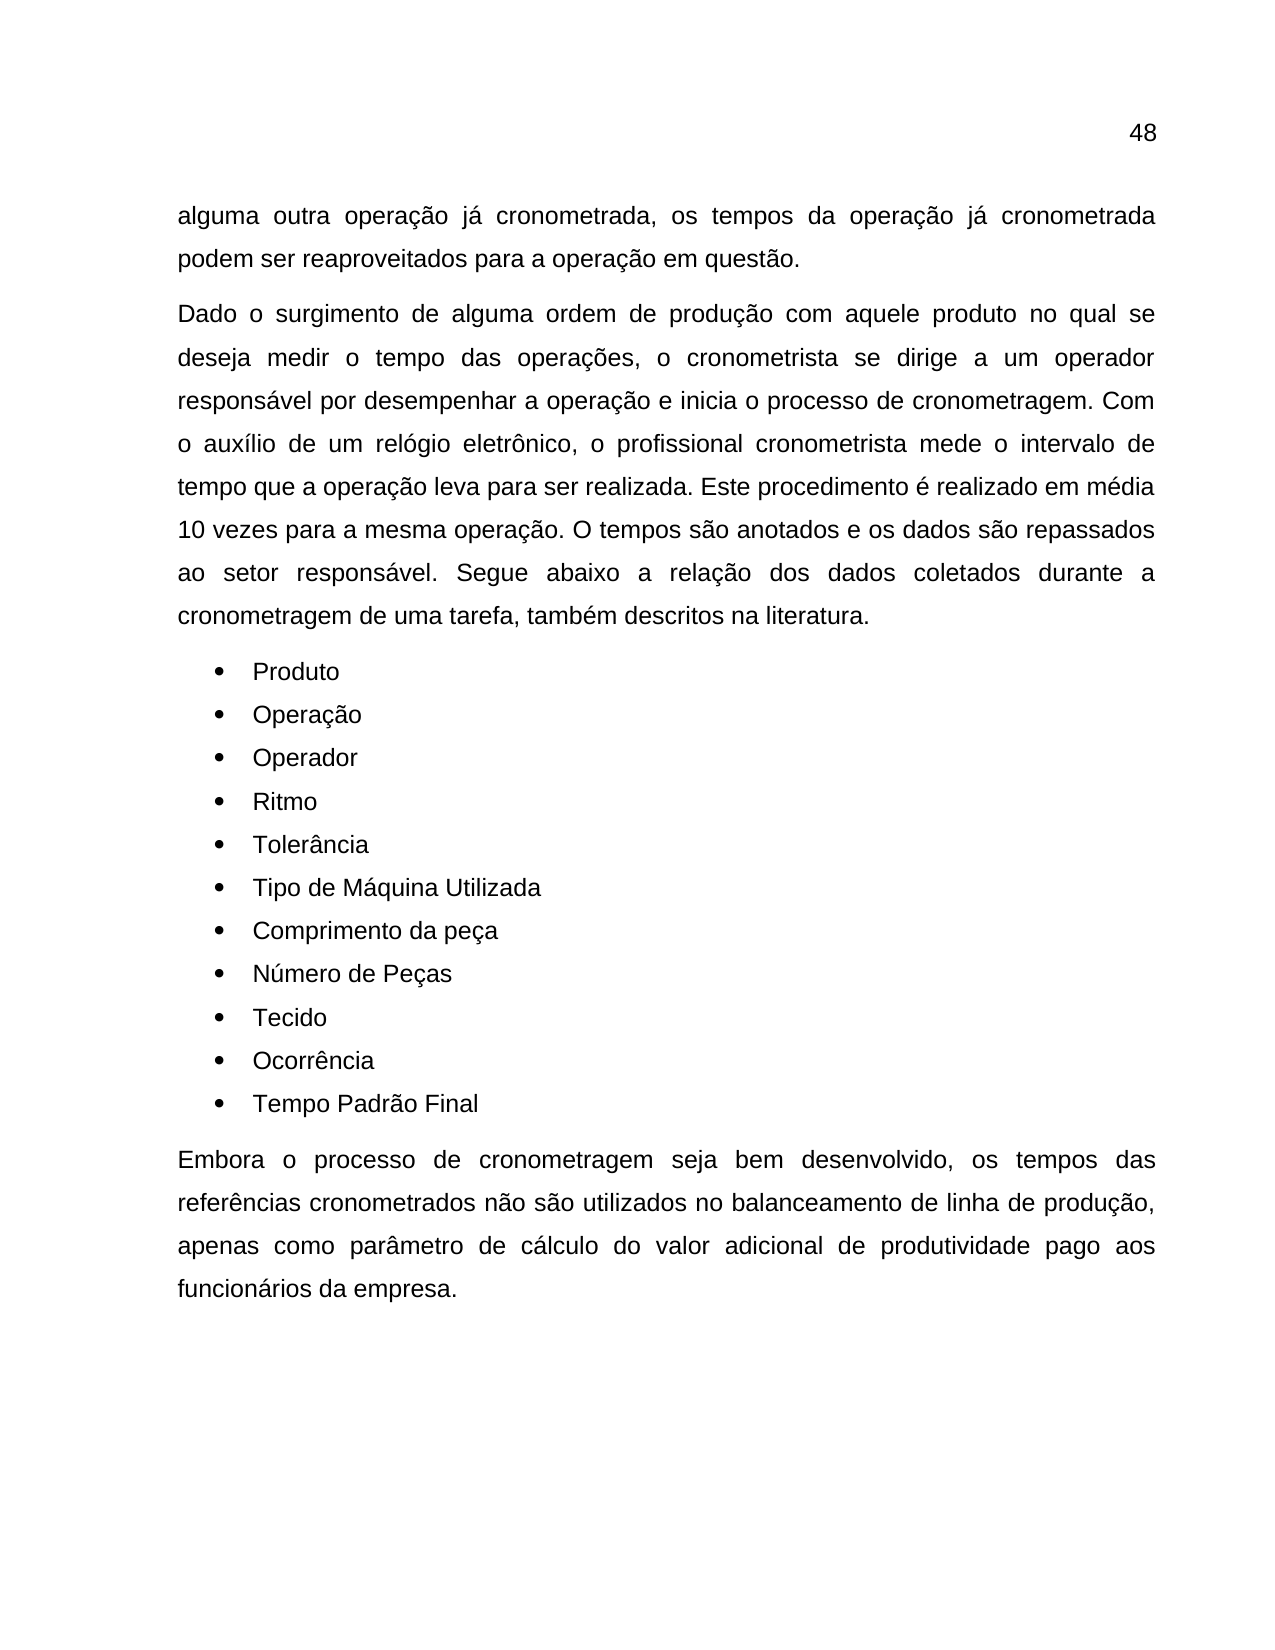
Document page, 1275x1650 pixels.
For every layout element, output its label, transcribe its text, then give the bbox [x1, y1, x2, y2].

list Ocorrência [215, 1046, 1157, 1075]
text Embora o processo de cronometragem seja bem desenvolvido, os tempos das referências cronometrados não são utilizados no balanceamento de linha de produção, apenas como parâmetro de cálculo do valor adicional de produtividade pago aos funcionários da empresa. [177, 1145, 1157, 1303]
list Operação [215, 700, 1157, 729]
text Dado o surgimento de alguma ordem de produção com aquele produto no qual se deseja medir o tempo das operações, o cronometrista se dirige a um operador responsável por desempenhar a operação e inicia o processo de cronometragem. Com o auxílio de um relógio eletrônico, o profissional cronometrista mede o intervalo de tempo que a operação leva para ser realizada. Este procedimento é realizado em média 10 vezes para a mesma operação. O tempos são anotados e os dados são repassados ao setor responsável. Segue abaixo a relação dos dados coletados durante a cronometragem de uma tarefa, também descritos na literatura. [177, 299, 1157, 630]
list Tipo de Máquina Utilizada [215, 873, 1157, 902]
list Produto [215, 657, 1157, 686]
list Tolerância [215, 830, 1157, 859]
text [177, 201, 1157, 272]
list Comprimento da peça [215, 916, 1157, 945]
list Operador [215, 743, 1157, 772]
list Tempo Padrão Final [215, 1089, 1157, 1118]
list Número de Peças [215, 959, 1157, 988]
list Ritmo [215, 787, 1157, 815]
list Tecido [215, 1003, 1157, 1032]
